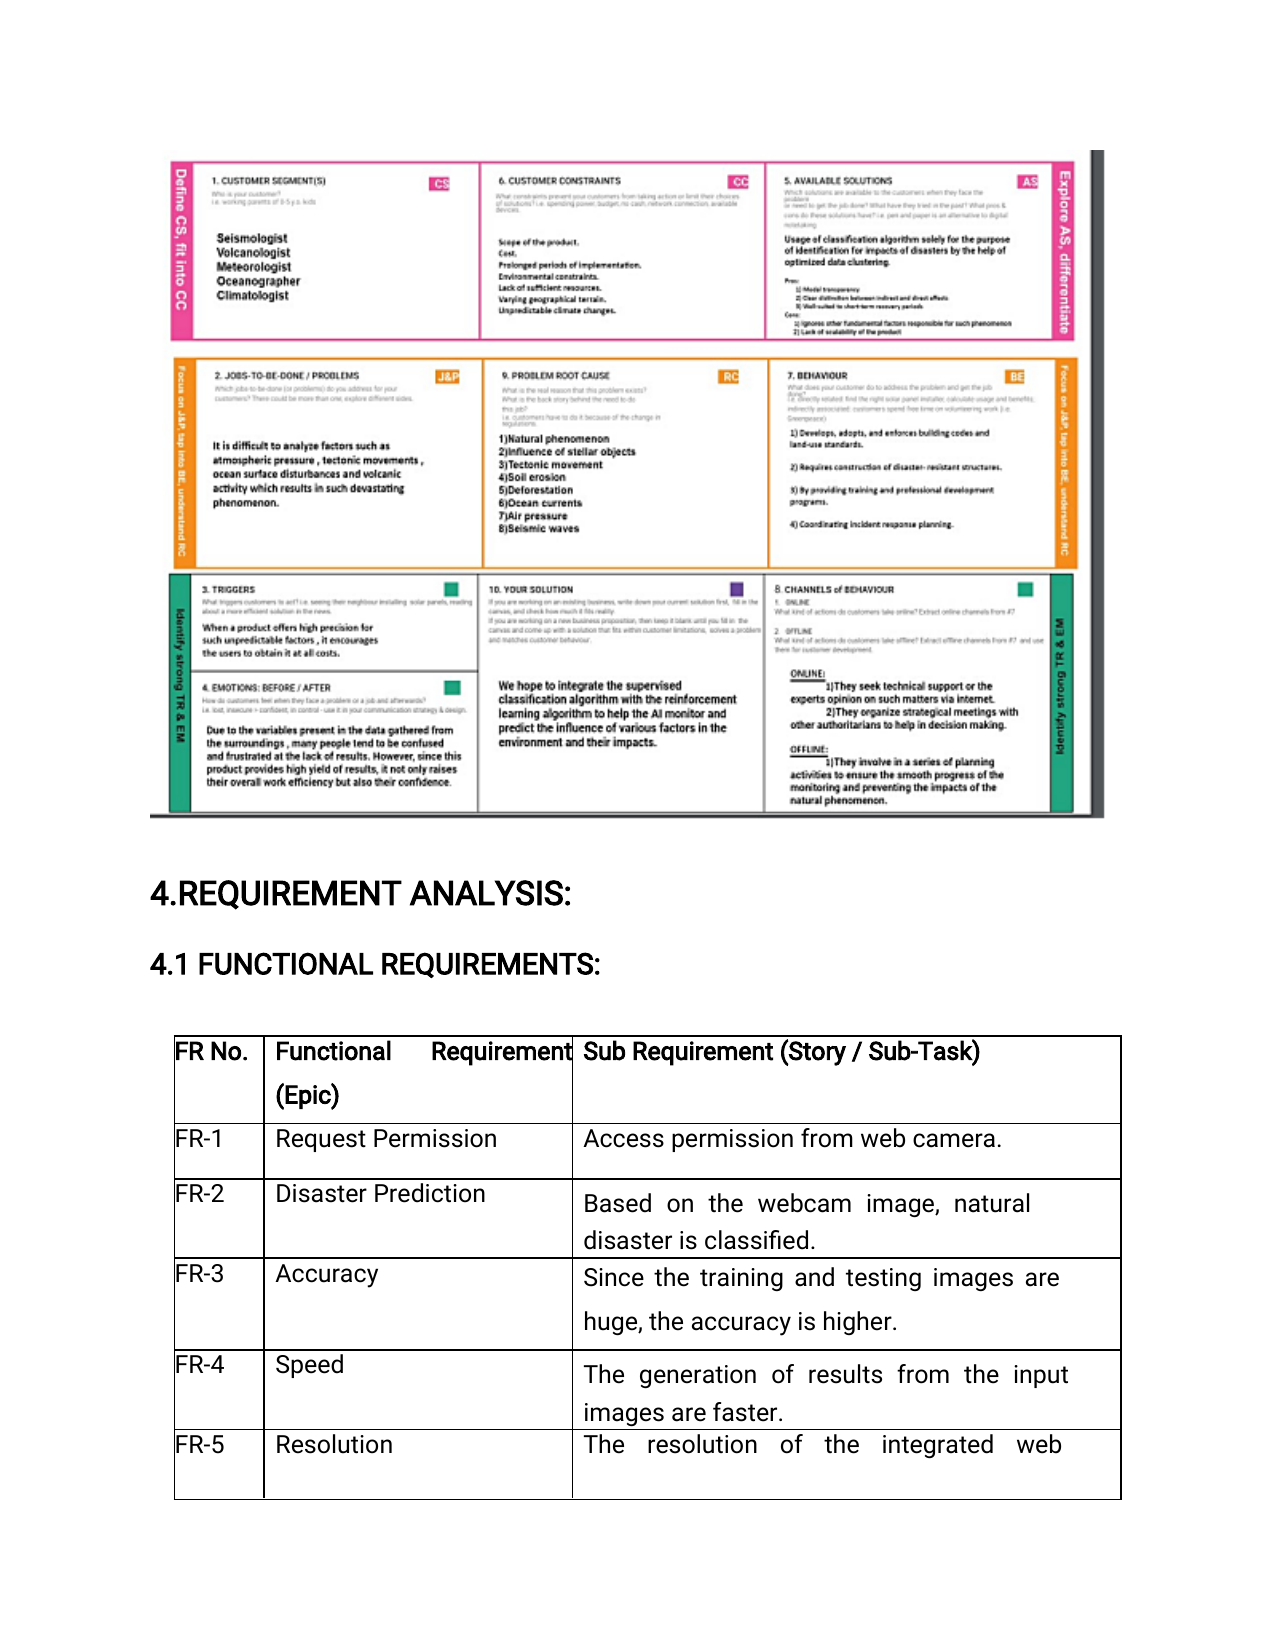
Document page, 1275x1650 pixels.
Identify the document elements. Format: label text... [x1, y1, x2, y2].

picture [150, 150, 1106, 820]
table_cell Resolution [265, 1430, 572, 1498]
table_header Sub Requirement (Story / Sub-Task) [573, 1037, 1120, 1123]
table_cell Speed [265, 1351, 572, 1428]
text 4.REQUIREMENT ANALYSIS: [150, 874, 1125, 913]
table_cell Based on the webcam image, natural disaster is classified. [573, 1180, 1120, 1257]
text 4.1 FUNCTIONAL REQUIREMENTS: [150, 947, 1125, 981]
table_cell FR-3 [175, 1259, 263, 1349]
table_cell FR-2 [175, 1180, 263, 1257]
table_cell FR-4 [175, 1351, 263, 1428]
table_cell Access permission from web camera. [573, 1124, 1120, 1178]
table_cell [573, 1430, 1120, 1498]
table_cell Request Permission [265, 1124, 572, 1178]
table_cell FR-5 [175, 1430, 263, 1498]
table_cell Disaster Prediction [265, 1180, 572, 1257]
table_cell Since the training and testing images are huge, the accuracy is higher. [573, 1259, 1120, 1349]
table_cell The generation of results from the input images are faster. [573, 1351, 1120, 1428]
table_header Functional Requirement (Epic) [265, 1037, 572, 1123]
table_cell FR-1 [175, 1124, 263, 1178]
table_header FR No. [175, 1037, 263, 1123]
table_cell Accuracy [265, 1259, 572, 1349]
